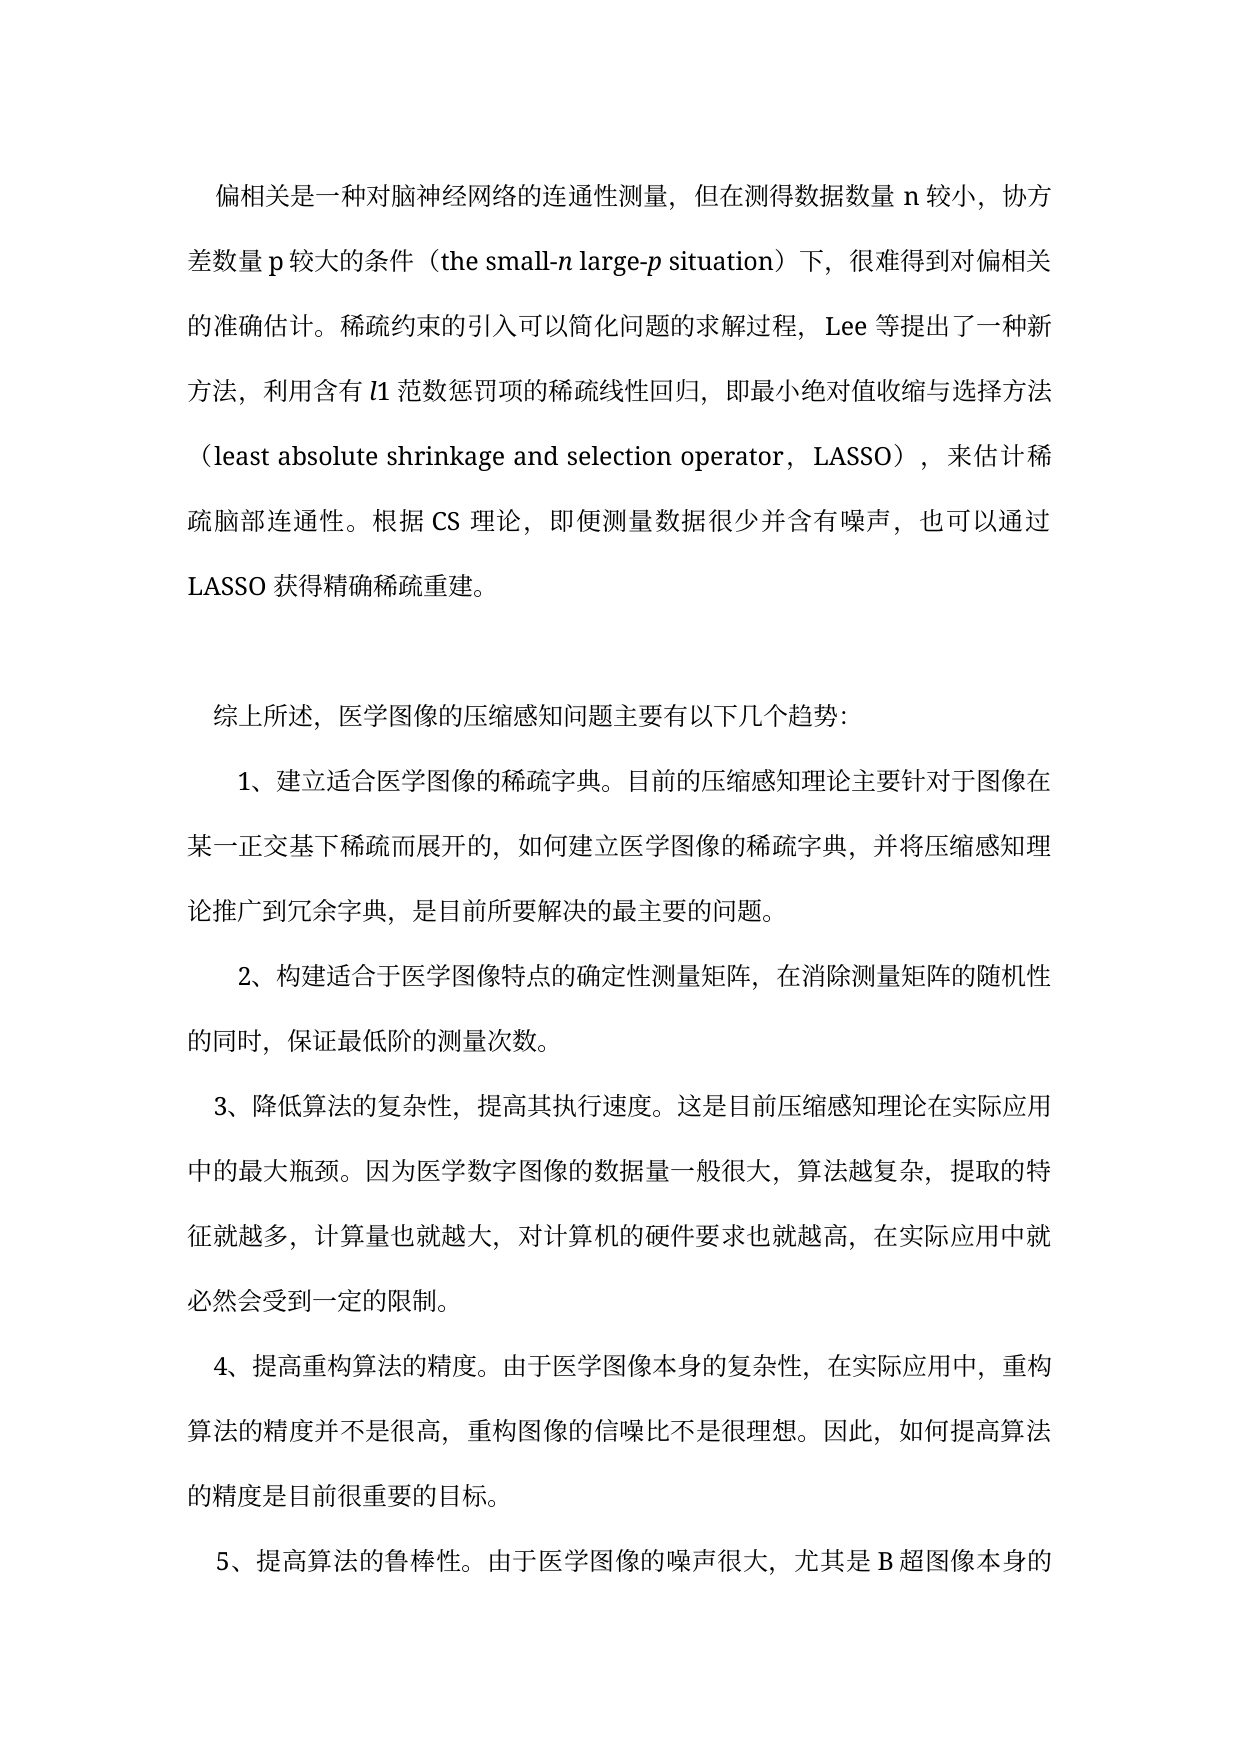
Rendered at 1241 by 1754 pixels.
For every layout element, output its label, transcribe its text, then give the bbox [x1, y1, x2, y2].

text 1、建立适合医学图像的稀疏字典。目前的压缩感知理论主要针对于图像在某一正交基下稀疏而展开的，如何建立医学图像的稀疏字典，并将压缩感知理论推广到冗余字典，是目前所要解决的最主要的问题。 [187, 747, 1053, 942]
text 2、构建适合于医学图像特点的确定性测量矩阵，在消除测量矩阵的随机性的同时，保证最低阶的测量次数。 [187, 942, 1053, 1072]
text 4、提高重构算法的精度。由于医学图像本身的复杂性，在实际应用中，重构算法的精度并不是很高，重构图像的信噪比不是很理想。因此，如何提高算法的精度是目前很重要的目标。 [187, 1332, 1053, 1527]
text 偏相关是一种对脑神经网络的连通性测量，但在测得数据数量n 较小，协方差数量p较大的条件（the small-n large-p situation）下，很难得到对偏相关的准确估计。稀疏约束的引入可以简化问题的求解过程，Lee 等提出了一种新方法，利用含有l1 范数惩罚项的稀疏线性回归，即最小绝对值收缩与选择方法（least absolute shrinkage and selection operator，LASSO），来估计稀疏脑部连通性。根据CS 理论，即便测量数据很少并含有噪声，也可以通过LASSO 获得精确稀疏重建。 [187, 162, 1053, 617]
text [187, 1527, 1053, 1592]
text 3、降低算法的复杂性，提高其执行速度。这是目前压缩感知理论在实际应用中的最大瓶颈。因为医学数字图像的数据量一般很大，算法越复杂，提取的特征就越多，计算量也就越大，对计算机的硬件要求也就越高，在实际应用中就必然会受到一定的限制。 [187, 1072, 1053, 1332]
text 综上所述，医学图像的压缩感知问题主要有以下几个趋势： [187, 682, 1053, 747]
